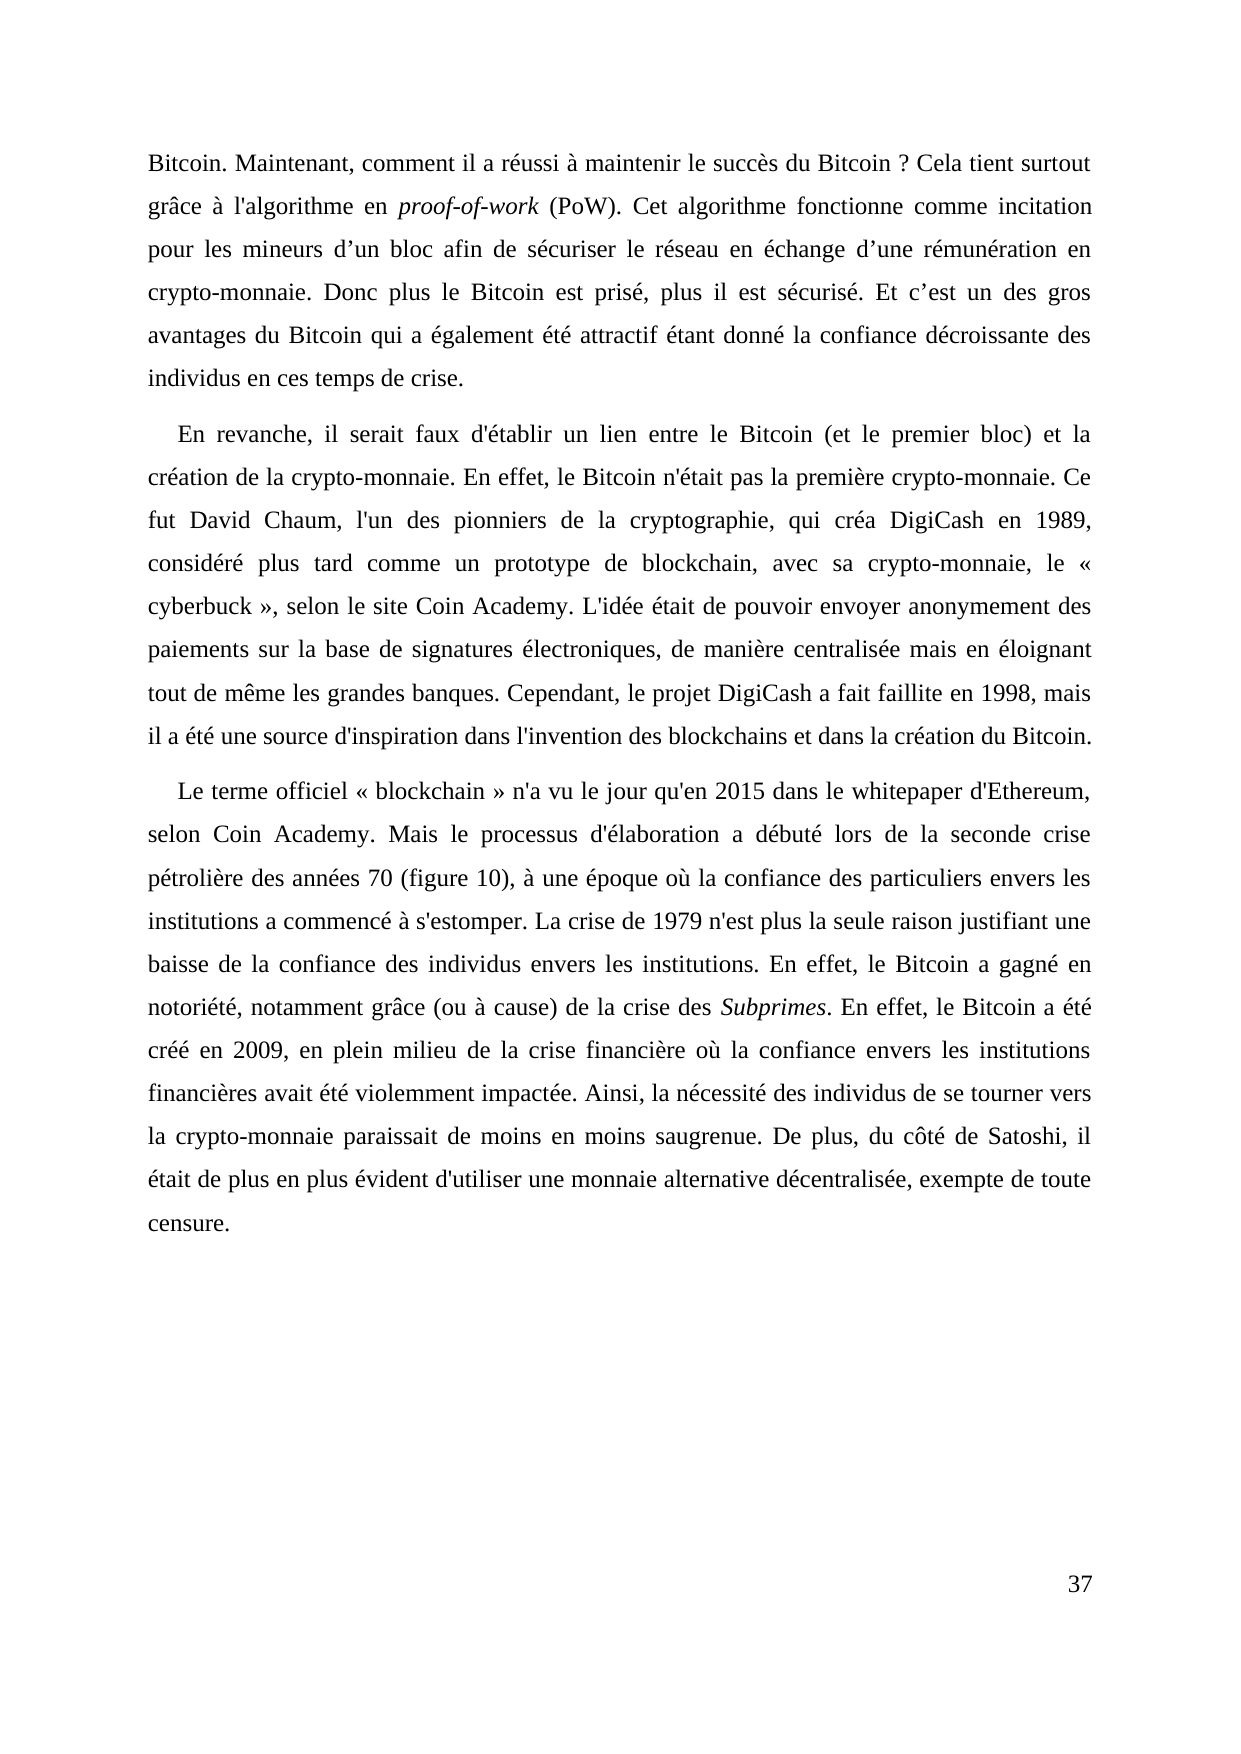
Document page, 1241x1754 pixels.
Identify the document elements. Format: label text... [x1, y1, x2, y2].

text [148, 148, 1092, 392]
text En revanche, il serait faux d'établir un lien entre le Bitcoin (et le premier bloc) et la création de la crypto-monnaie. En effet, le Bitcoin n'était pas la première crypto-monnaie. Ce fut David Chaum, l'un des pionniers de la cryptographie, qui créa DigiCash en 1989, considéré plus tard comme un prototype de blockchain, avec sa crypto-monnaie, le « cyberbuck », selon le site Coin Academy. L'idée était de pouvoir envoyer anonymement des paiements sur la base de signatures électroniques, de manière centralisée mais en éloignant tout de même les grandes banques. Cependant, le projet DigiCash a fait faillite en 1998, mais il a été une source d'inspiration dans l'invention des blockchains et dans la création du Bitcoin. [148, 419, 1092, 749]
text Le terme officiel « blockchain » n'a vu le jour qu'en 2015 dans le whitepaper d'Ethereum, selon Coin Academy. Mais le processus d'élaboration a débuté lors de la seconde crise pétrolière des années 70 (figure 10), à une époque où la confiance des particuliers envers les institutions a commencé à s'estomper. La crise de 1979 n'est plus la seule raison justifiant une baisse de la confiance des individus envers les institutions. En effet, le Bitcoin a gagné en notoriété, notamment grâce (ou à cause) de la crise des Subprimes. En effet, le Bitcoin a été créé en 2009, en plein milieu de la crise financière où la confiance envers les institutions financières avait été violemment impactée. Ainsi, la nécessité des individus de se tourner vers la crypto-monnaie paraissait de moins en moins saugrenue. De plus, du côté de Satoshi, il était de plus en plus évident d'utiliser une monnaie alternative décentralisée, exempte de toute censure. [148, 776, 1092, 1236]
